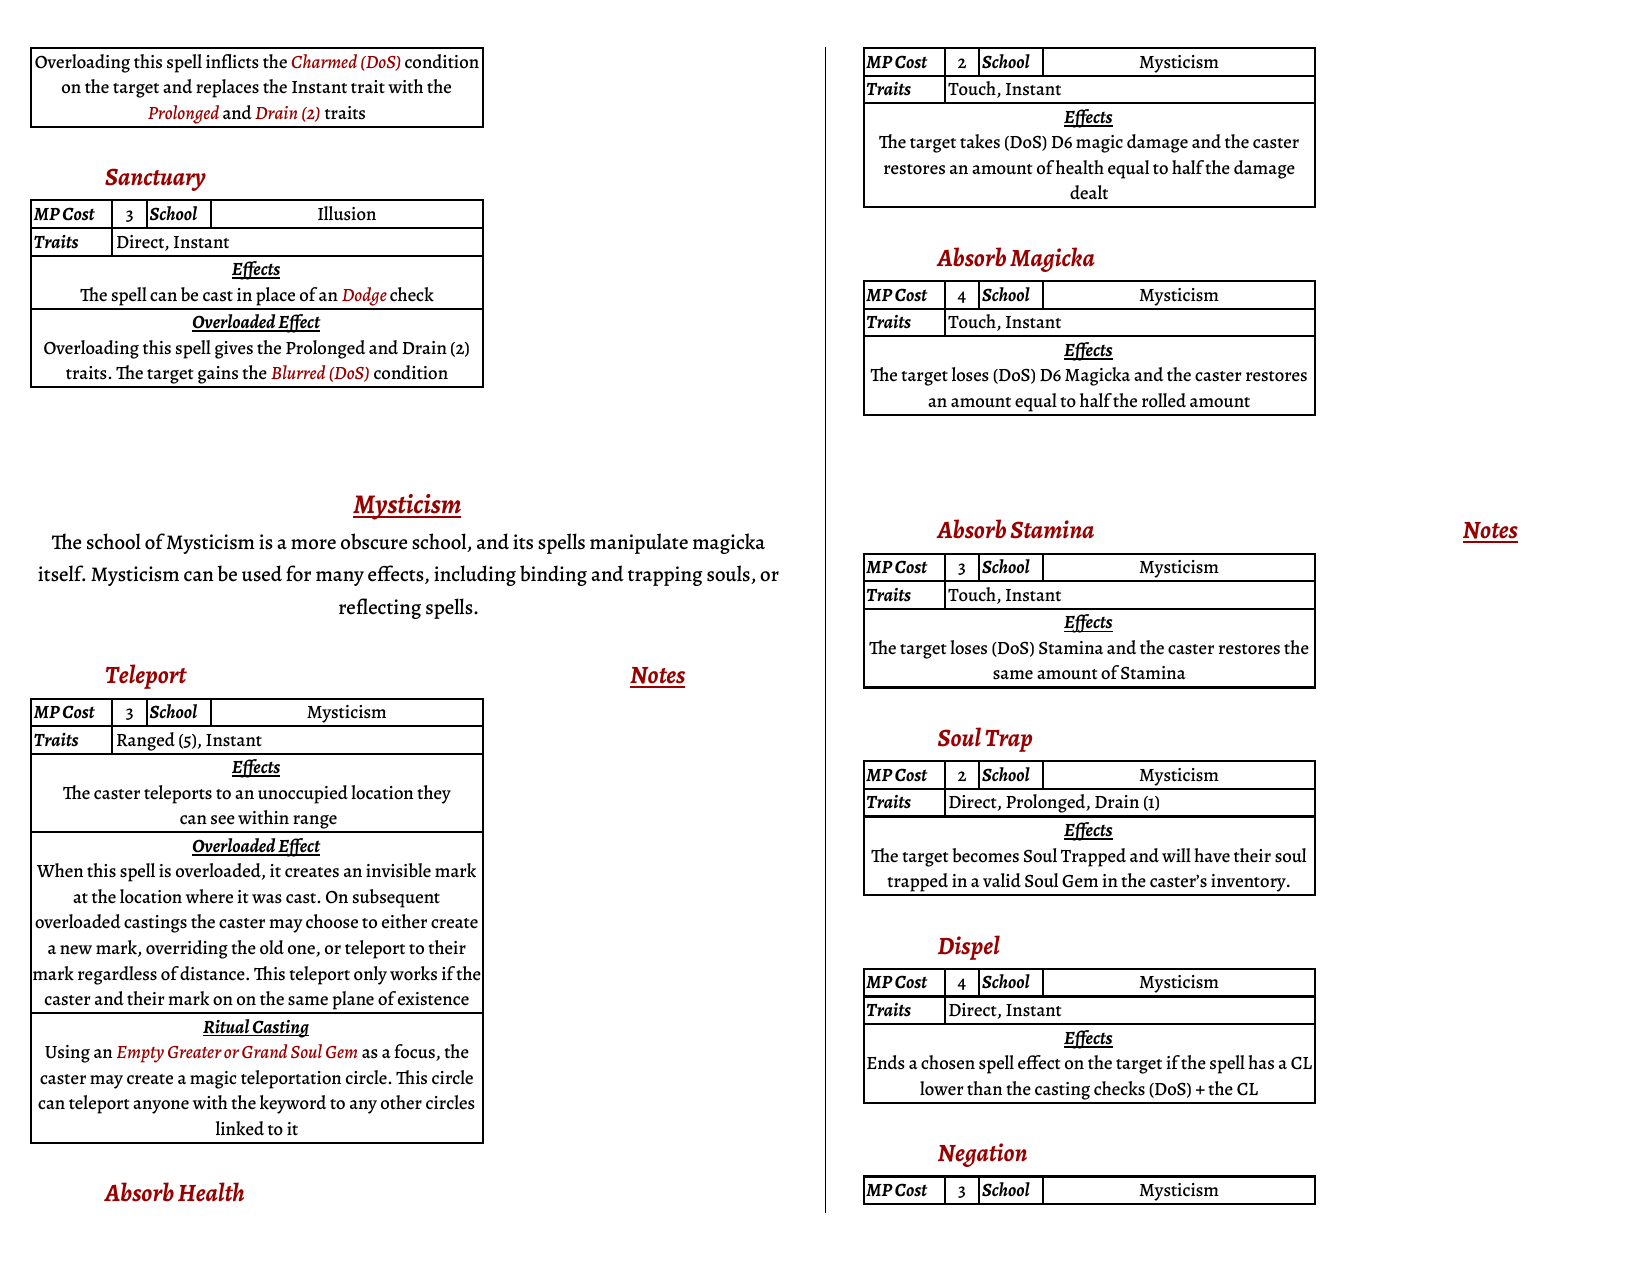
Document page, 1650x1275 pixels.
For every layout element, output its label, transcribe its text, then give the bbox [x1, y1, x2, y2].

text Absorb Health [30, 1176, 787, 1210]
table_header Mysticism [1044, 970, 1314, 995]
text Soul Trap [862, 721, 1620, 755]
table_cell Effects The target becomes Soul Trapped and will have their soul trapped in a valid Soul Gem in the caster’s inventory. [865, 818, 1314, 894]
table_header 3 [113, 201, 146, 227]
table_cell Touch, Instant [946, 582, 1314, 608]
table_cell Effects The target takes (DoS) D6 magic damage and the caster restores an amount of health equal to half the damage dealt [865, 104, 1314, 206]
text Absorb Stamina Notes [862, 513, 1620, 547]
table_cell Traits [865, 310, 944, 335]
table_header Mysticism [1044, 1178, 1314, 1203]
table_header School [148, 201, 210, 227]
table_cell Effects The spell can be cast in place of an Dodge check [32, 257, 482, 308]
table_header School [980, 49, 1042, 74]
table_header MP Cost [865, 555, 944, 580]
table_header 2 [946, 49, 978, 74]
table_header MP Cost [865, 762, 944, 788]
table_header MP Cost [32, 201, 111, 227]
table_cell Traits [865, 790, 944, 815]
table_cell Touch, Instant [946, 77, 1314, 102]
table_header School [980, 762, 1042, 788]
subtitle Mysticism [30, 486, 787, 523]
table_cell Overloaded Effect Overloading this spell gives the Prolonged and Drain (2) traits. The target gains the Blurred (DoS) condition [32, 310, 482, 386]
table_cell Traits [865, 998, 944, 1023]
table_cell Effects The target loses (DoS) D6 Magicka and the caster restores an amount equal to half the rolled amount [865, 337, 1314, 414]
table_header 4 [946, 970, 978, 995]
text Absorb Magicka [862, 241, 1620, 275]
text Dispel [862, 929, 1620, 963]
table_header 3 [946, 555, 978, 580]
table_cell Direct, Instant [946, 998, 1314, 1023]
table_cell Direct, Prolonged, Drain (1) [946, 790, 1314, 815]
table_header Mysticism [1044, 555, 1314, 580]
table_cell Traits [32, 727, 111, 753]
table_cell Overloaded Effect When this spell is overloaded, it creates an invisible mark at the location where it was cast. On subsequent overloaded castings the caster may choose to either create a new mark, overriding the old one, or teleport to their mark regardless of distance. This teleport only works if the caster and their mark on on the same plane of existence [32, 833, 482, 1012]
table_cell Traits [865, 582, 944, 608]
table_header 2 [946, 762, 978, 788]
table_header 4 [946, 282, 978, 308]
table_header MP Cost [865, 970, 944, 995]
table_cell Ranged (5), Instant [113, 727, 482, 753]
table_header Illusion [212, 201, 482, 227]
table_header Mysticism [1044, 49, 1314, 74]
text Sanctuary [30, 160, 787, 194]
table_header 3 [946, 1178, 978, 1203]
table_header MP Cost [32, 700, 111, 725]
table_header Mysticism [212, 700, 482, 725]
table_header Mysticism [1044, 282, 1314, 308]
table_header School [980, 555, 1042, 580]
table_cell Effects The caster teleports to an unoccupied location they can see within range [32, 755, 482, 831]
text The school of Mysticism is a more obscure school, and its spells manipulate magicka itself. Mysticism can be used for many effects, including binding and trapping souls, or reflecting spells. [30, 528, 787, 622]
table_header School [980, 1178, 1042, 1203]
table_cell Traits [32, 229, 111, 254]
text Teleport Notes [30, 658, 787, 692]
table_header School [980, 970, 1042, 995]
table_header Mysticism [1044, 762, 1314, 788]
table_header 3 [113, 700, 146, 725]
table_header MP Cost [865, 1178, 944, 1203]
table_header School [148, 700, 210, 725]
table_header MP Cost [865, 282, 944, 308]
table_cell Ritual Casting Using an Empty Greater or Grand Soul Gem as a focus, the caster may create a magic teleportation circle. This circle can teleport anyone with the keyword to any other circles linked to it [32, 1014, 482, 1142]
table_header School [980, 282, 1042, 308]
table_cell Effects Ends a chosen spell effect on the target if the spell has a CL lower than the casting checks (DoS) + the CL [865, 1025, 1314, 1102]
text Negation [862, 1136, 1620, 1170]
table_cell Touch, Instant [946, 310, 1314, 335]
table_header MP Cost [865, 49, 944, 74]
table_cell Direct, Instant [113, 229, 482, 254]
table_cell Effects The target loses (DoS) Stamina and the caster restores the same amount of Stamina [865, 610, 1314, 686]
table_cell Traits [865, 77, 944, 102]
